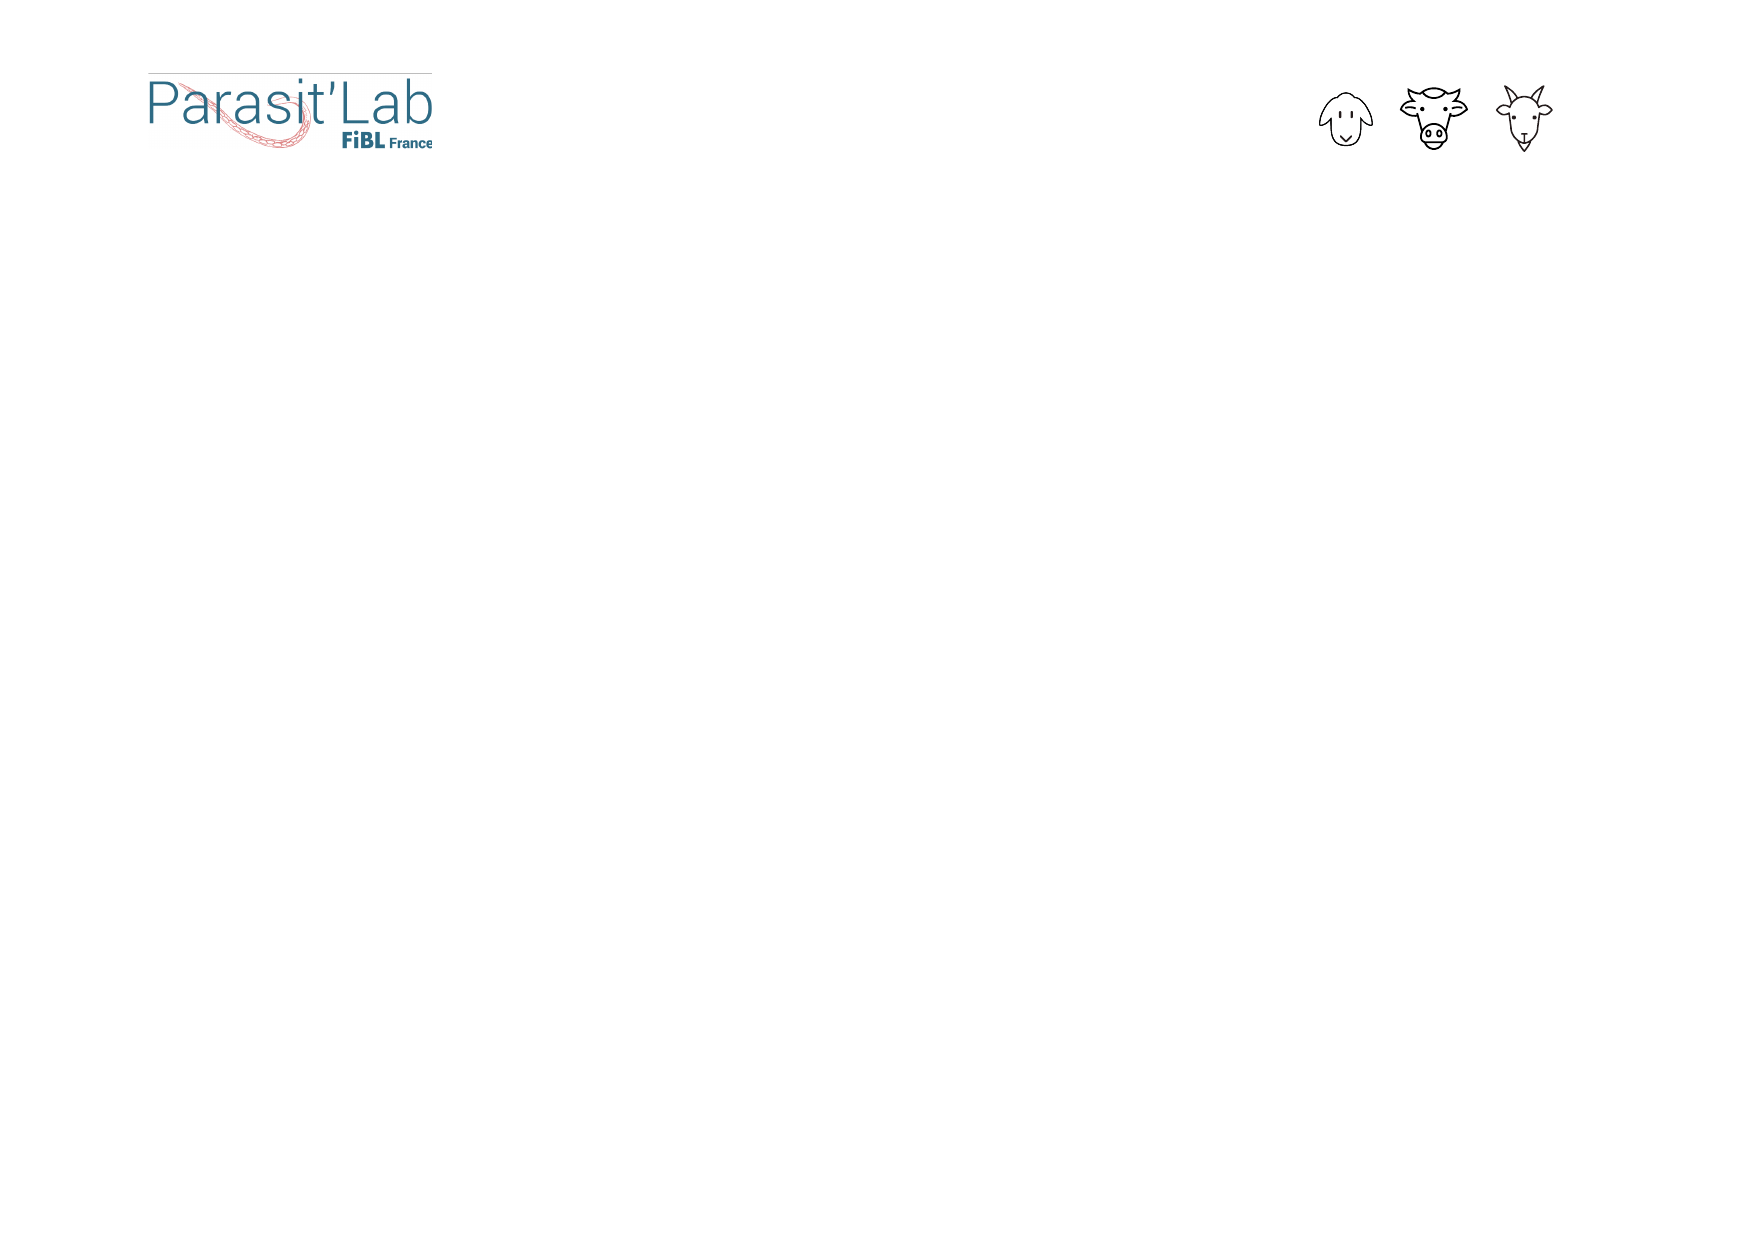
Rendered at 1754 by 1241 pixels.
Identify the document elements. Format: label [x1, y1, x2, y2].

picture [147, 73, 435, 152]
